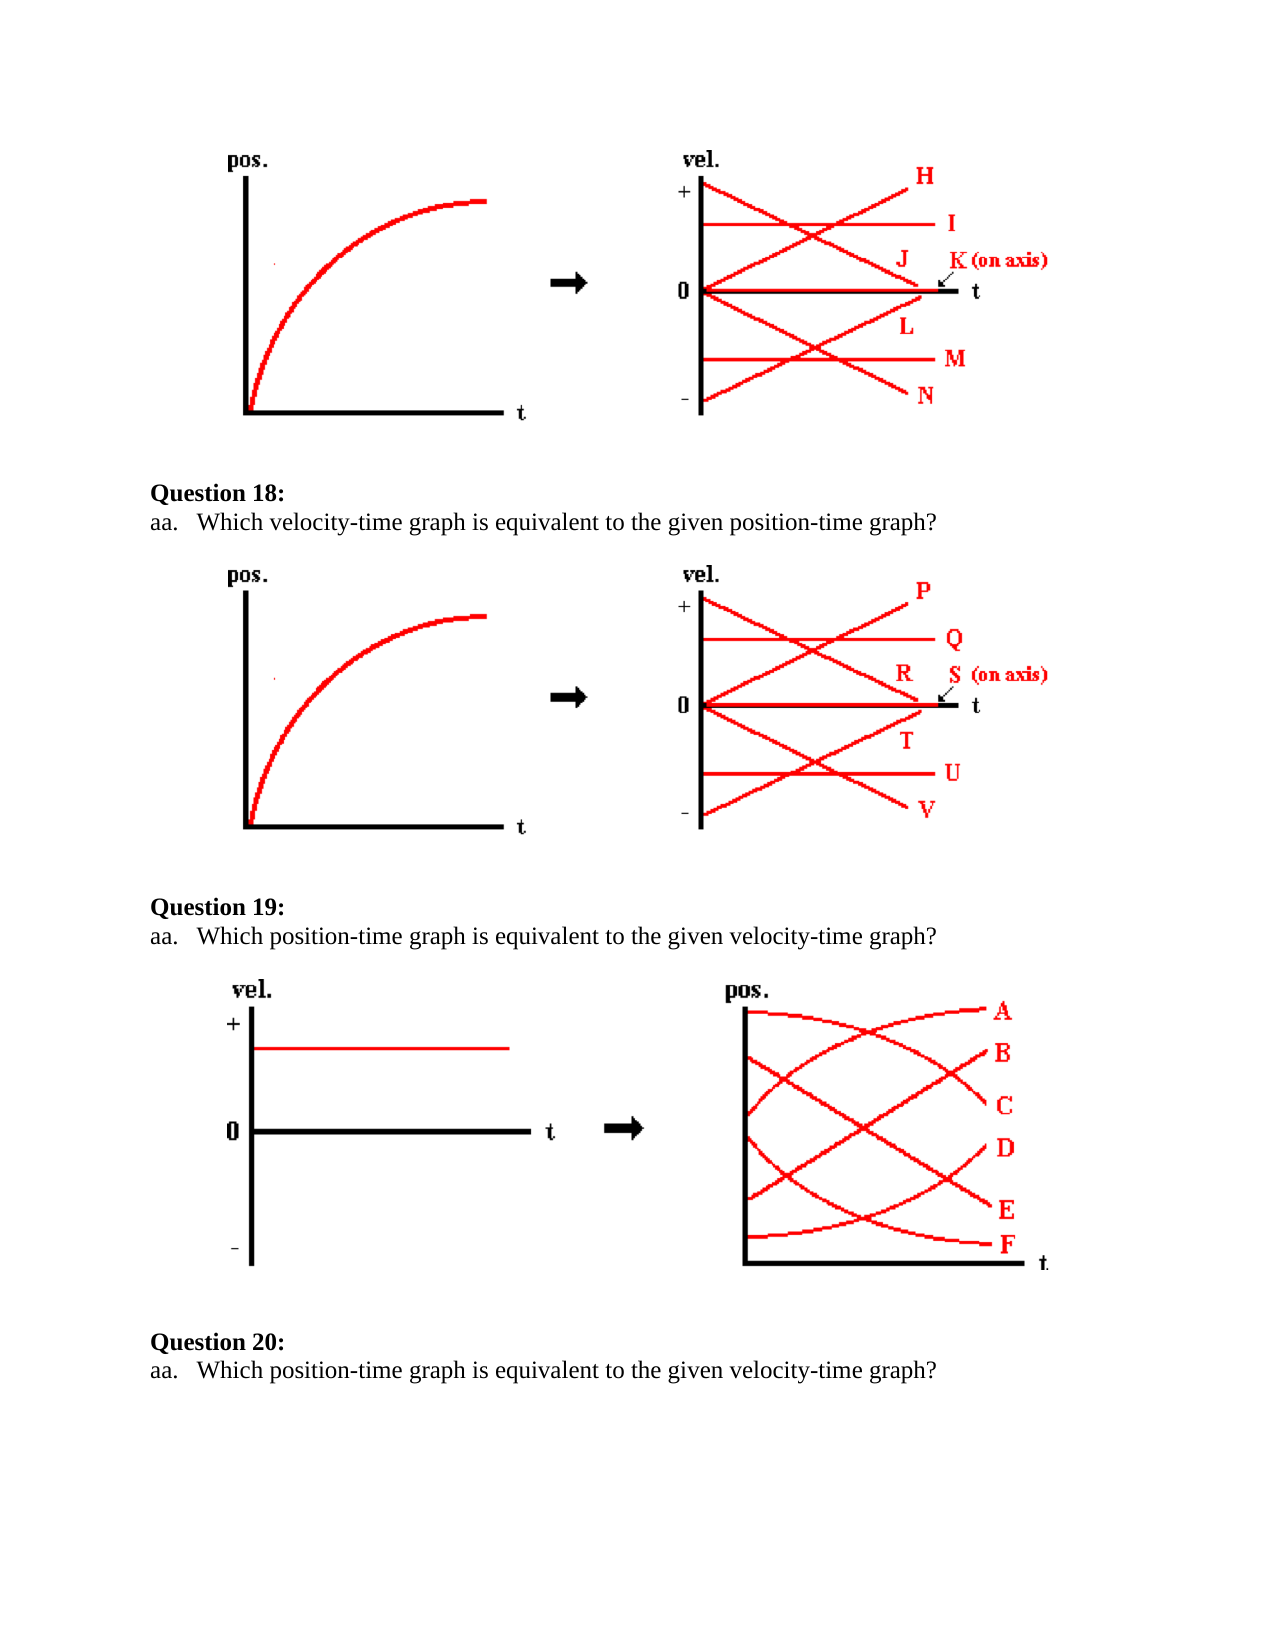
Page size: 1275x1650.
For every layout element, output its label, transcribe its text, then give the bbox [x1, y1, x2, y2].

text Question 18: [150, 478, 1125, 507]
text aa. Which position-time graph is equivalent to the given velocity-time graph? [150, 1356, 1125, 1384]
picture [227, 150, 1048, 421]
text aa. Which position-time graph is equivalent to the given velocity-time graph? [150, 921, 1125, 950]
text Question 20: [150, 1327, 1125, 1356]
text aa. Which velocity-time graph is equivalent to the given position-time graph? [150, 507, 1125, 536]
picture [226, 978, 1049, 1270]
text Question 19: [150, 892, 1125, 921]
picture [227, 564, 1048, 835]
